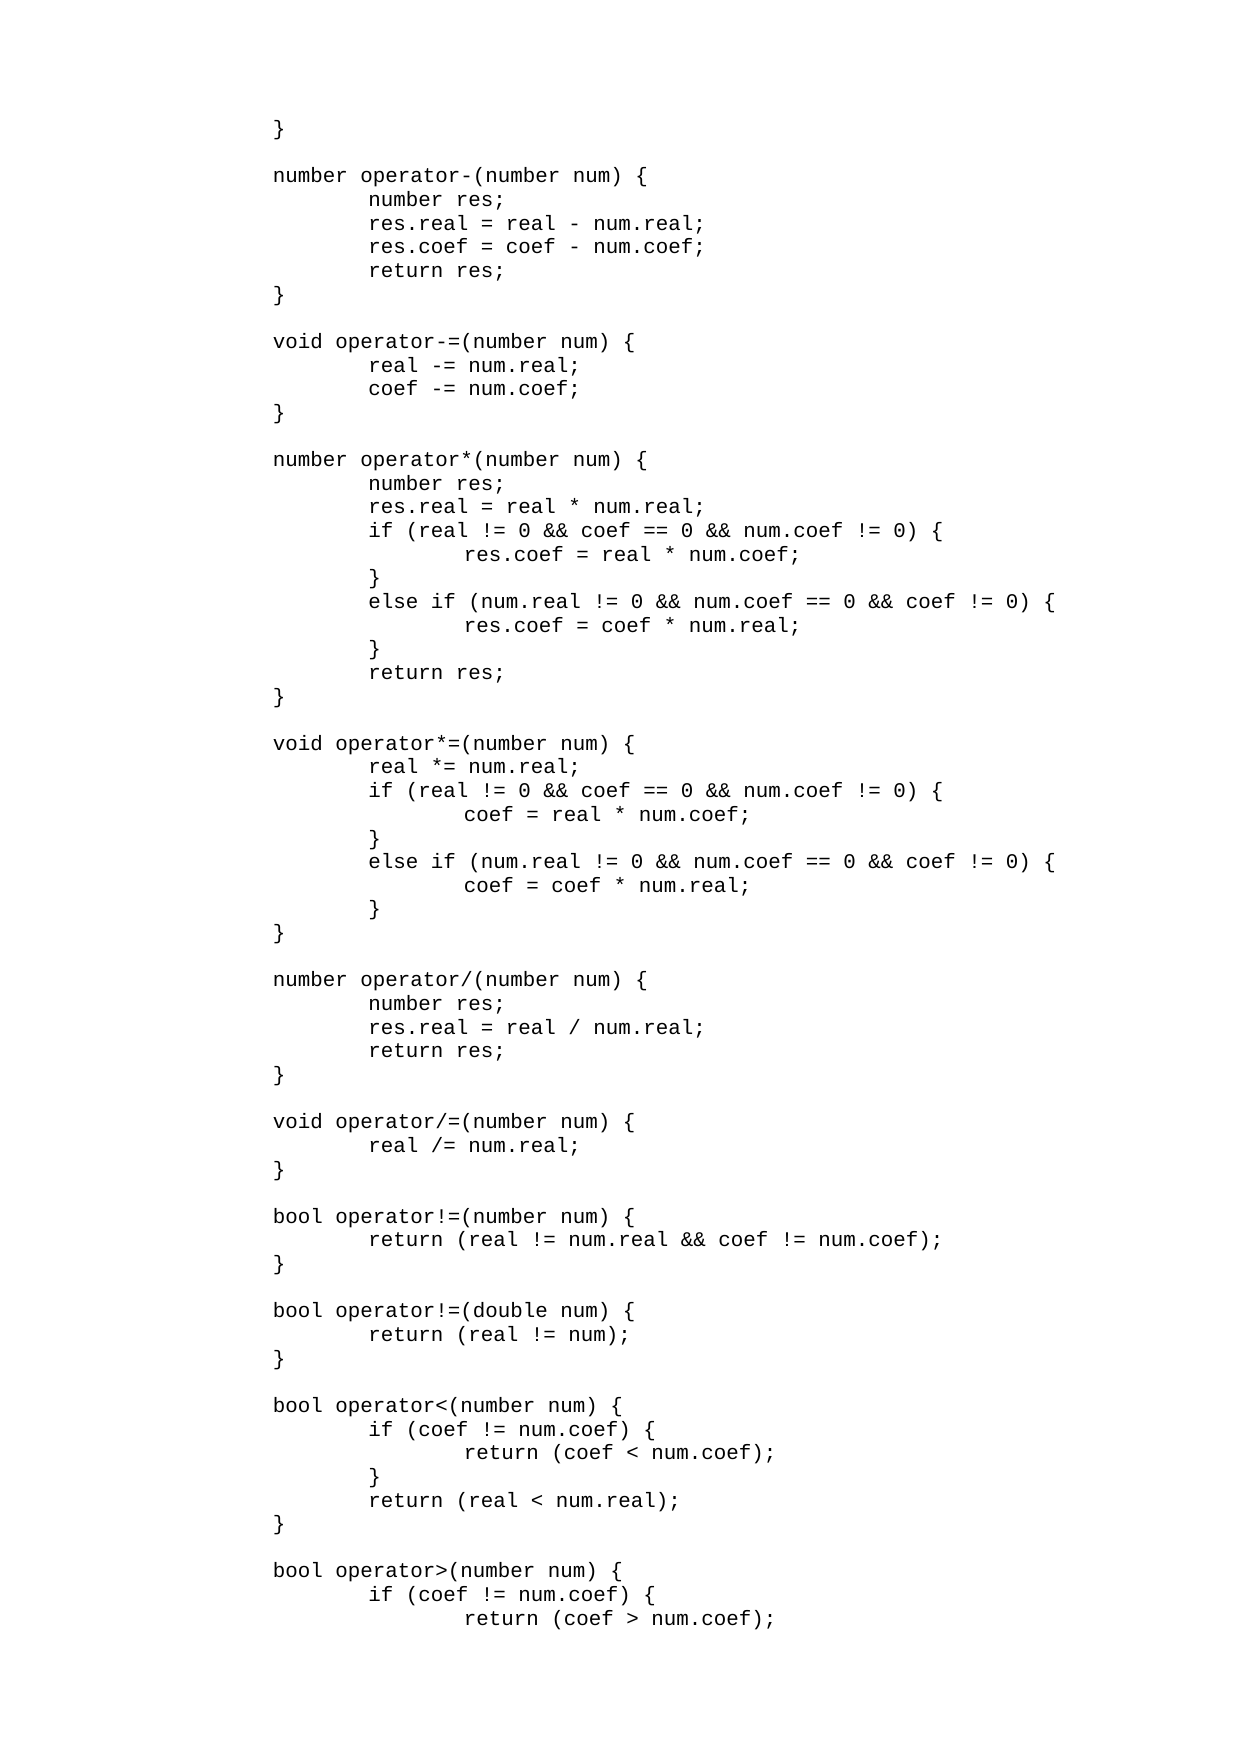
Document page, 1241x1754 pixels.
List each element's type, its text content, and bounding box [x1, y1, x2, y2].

text res.coef = coef - num.coef; [177, 236, 1152, 260]
text } [177, 1348, 1152, 1371]
text void operator*=(number num) { [177, 733, 1152, 757]
text res.real = real * num.real; [177, 496, 1152, 520]
text } [177, 1064, 1152, 1088]
text return (real != num.real && coef != num.coef); [177, 1229, 1152, 1253]
text void operator-=(number num) { [177, 331, 1152, 354]
text if (coef != num.coef) { [177, 1419, 1152, 1442]
text number res; [177, 993, 1152, 1017]
text else if (num.real != 0 && num.coef == 0 && coef != 0) { [177, 851, 1152, 875]
text } [177, 638, 1152, 662]
text res.real = real / num.real; [177, 1017, 1152, 1040]
text real -= num.real; [177, 354, 1152, 378]
text } [177, 1253, 1152, 1277]
text } [177, 402, 1152, 426]
text } [177, 1513, 1152, 1537]
text number res; [177, 473, 1152, 496]
text } [177, 1466, 1152, 1489]
text } [177, 898, 1152, 922]
text number res; [177, 189, 1152, 213]
text res.real = real - num.real; [177, 213, 1152, 236]
text bool operator!=(number num) { [177, 1206, 1152, 1229]
text res.coef = coef * num.real; [177, 615, 1152, 638]
text coef = coef * num.real; [177, 875, 1152, 898]
text return (coef > num.coef); [177, 1608, 1152, 1631]
text if (real != 0 && coef == 0 && num.coef != 0) { [177, 520, 1152, 544]
text coef = real * num.coef; [177, 804, 1152, 827]
text } [177, 1158, 1152, 1182]
text return (real < num.real); [177, 1489, 1152, 1513]
text number operator*(number num) { [177, 449, 1152, 473]
text void operator/=(number num) { [177, 1111, 1152, 1135]
text real *= num.real; [177, 757, 1152, 780]
text bool operator!=(double num) { [177, 1300, 1152, 1324]
text } [177, 567, 1152, 591]
text res.coef = real * num.coef; [177, 544, 1152, 567]
text } [177, 686, 1152, 709]
text } [177, 284, 1152, 307]
text else if (num.real != 0 && num.coef == 0 && coef != 0) { [177, 591, 1152, 615]
text } [177, 922, 1152, 946]
text real /= num.real; [177, 1135, 1152, 1158]
text return (coef < num.coef); [177, 1442, 1152, 1466]
text coef -= num.coef; [177, 378, 1152, 402]
text return res; [177, 662, 1152, 686]
text if (real != 0 && coef == 0 && num.coef != 0) { [177, 780, 1152, 804]
text if (coef != num.coef) { [177, 1584, 1152, 1608]
text number operator/(number num) { [177, 969, 1152, 993]
text return res; [177, 260, 1152, 284]
text number operator-(number num) { [177, 165, 1152, 189]
text return (real != num); [177, 1324, 1152, 1348]
text bool operator<(number num) { [177, 1395, 1152, 1419]
text } [177, 827, 1152, 851]
text } [177, 118, 1152, 142]
text bool operator>(number num) { [177, 1561, 1152, 1584]
text return res; [177, 1040, 1152, 1064]
